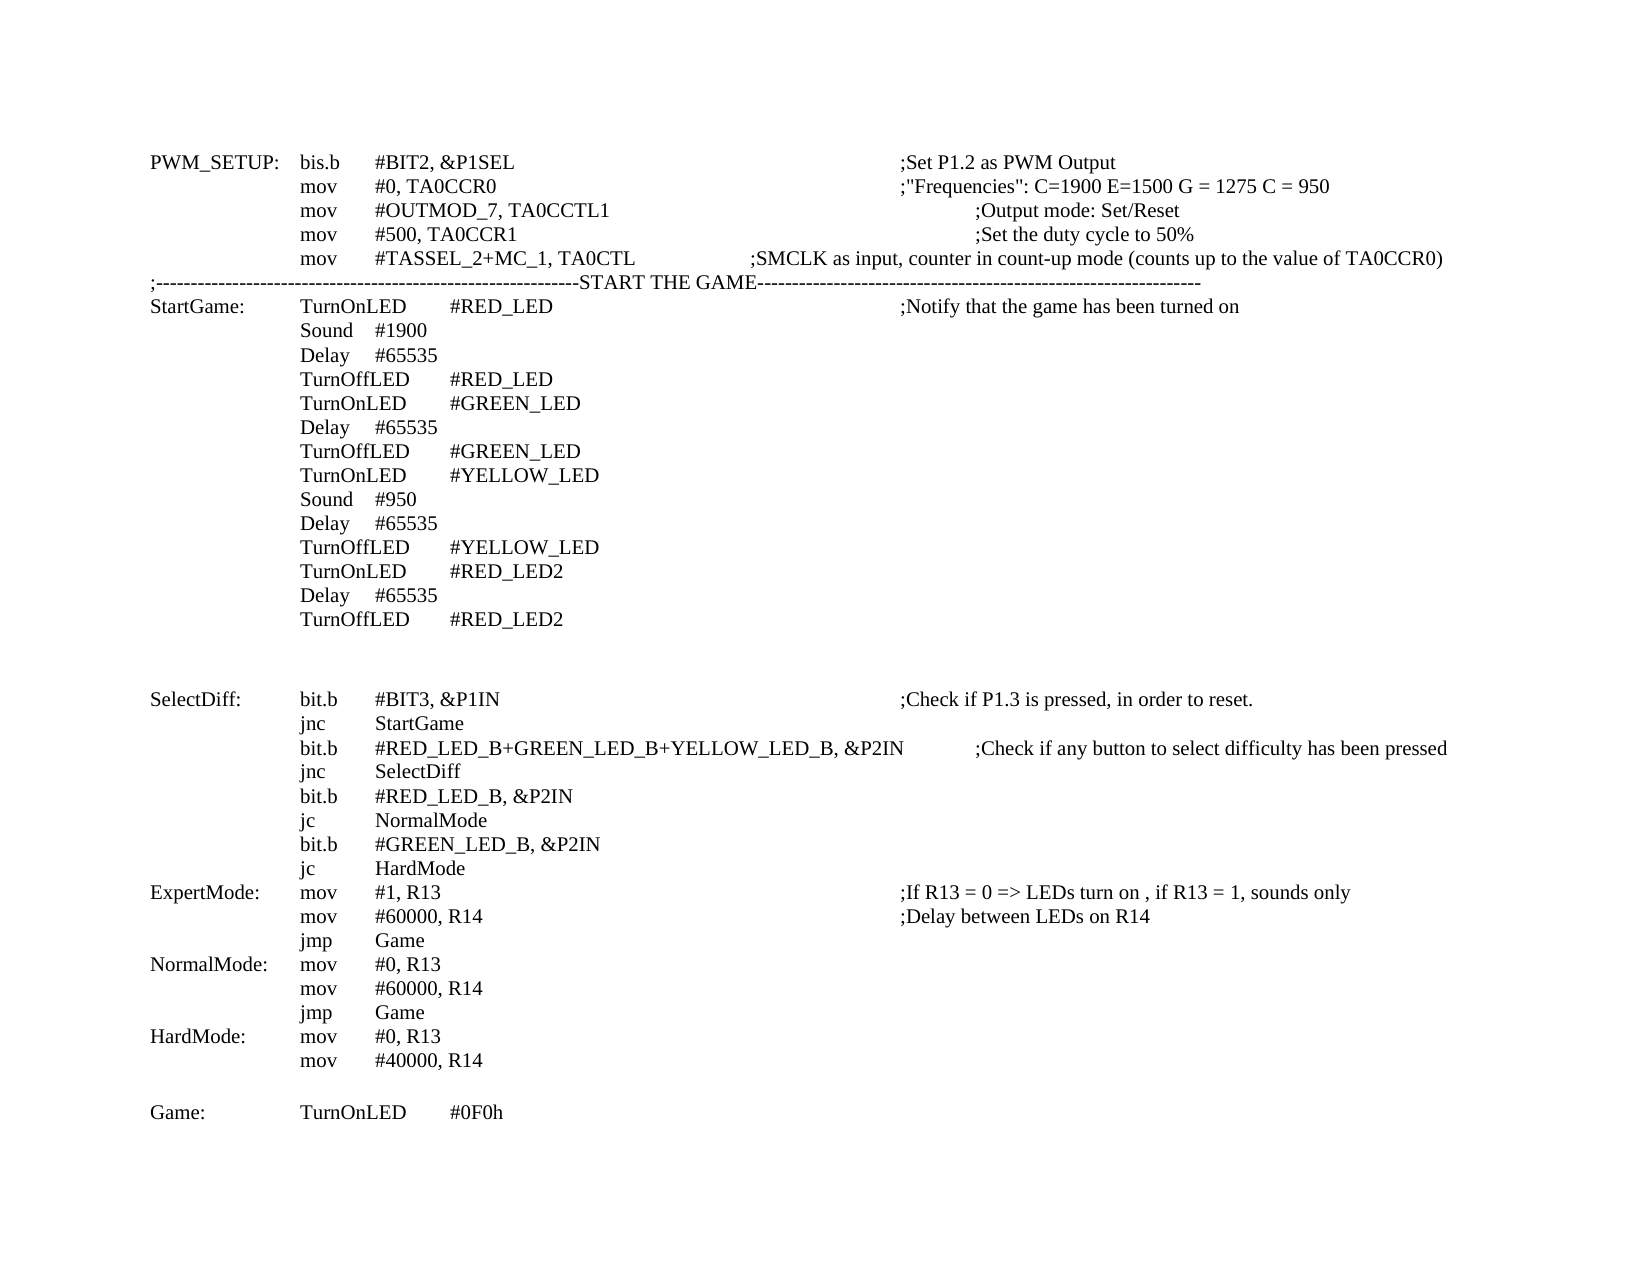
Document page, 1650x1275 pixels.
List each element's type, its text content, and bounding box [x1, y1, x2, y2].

text bit.b #RED_LED_B, &P2IN [150, 783, 1500, 808]
text Game: TurnOnLED #0F0h [150, 1100, 1500, 1124]
text mov #60000, R14 ;Delay between LEDs on R14 [150, 904, 1500, 928]
text TurnOffLED #RED_LED [150, 367, 1500, 391]
text mov #40000, R14 [150, 1048, 1500, 1072]
text Delay #65535 [150, 583, 1500, 607]
text Delay #65535 [150, 342, 1500, 367]
text TurnOnLED #RED_LED2 [150, 559, 1500, 583]
text mov #60000, R14 [150, 976, 1500, 1000]
text jc NormalMode [150, 808, 1500, 832]
text Delay #65535 [150, 511, 1500, 535]
text bit.b #GREEN_LED_B, &P2IN [150, 832, 1500, 856]
text TurnOffLED #RED_LED2 [150, 607, 1500, 631]
text NormalMode: mov #0, R13 [150, 952, 1500, 976]
text PWM_SETUP: bis.b #BIT2, &P1SEL ;Set P1.2 as PWM Output [150, 150, 1500, 174]
text StartGame: TurnOnLED #RED_LED ;Notify that the game has been turned on [150, 294, 1500, 318]
text TurnOnLED #GREEN_LED [150, 391, 1500, 415]
text mov #0, TA0CCR0 ;"Frequencies": C=1900 E=1500 G = 1275 C = 950 [150, 174, 1500, 198]
text TurnOnLED #YELLOW_LED [150, 463, 1500, 487]
text Delay #65535 [150, 415, 1500, 439]
text mov #TASSEL_2+MC_1, TA0CTL ;SMCLK as input, counter in count-up mode (counts up to the value of TA0CCR0) [150, 246, 1500, 270]
text Sound #1900 [150, 318, 1500, 342]
text ExpertMode: mov #1, R13 ;If R13 = 0 => LEDs turn on , if R13 = 1, sounds only [150, 880, 1500, 904]
text jnc StartGame [150, 711, 1500, 735]
text bit.b #RED_LED_B+GREEN_LED_B+YELLOW_LED_B, &P2IN ;Check if any button to select difficulty has been pressed [150, 735, 1500, 759]
text TurnOffLED #YELLOW_LED [150, 535, 1500, 559]
text Sound #950 [150, 487, 1500, 511]
text SelectDiff: bit.b #BIT3, &P1IN ;Check if P1.3 is pressed, in order to reset. [150, 687, 1500, 711]
text jc HardMode [150, 856, 1500, 880]
text HardMode: mov #0, R13 [150, 1024, 1500, 1048]
text mov #OUTMOD_7, TA0CCTL1 ;Output mode: Set/Reset [150, 198, 1500, 222]
text mov #500, TA0CCR1 ;Set the duty cycle to 50% [150, 222, 1500, 246]
text jnc SelectDiff [150, 759, 1500, 783]
text jmp Game [150, 928, 1500, 952]
text ;-------------------------------------------------------------START THE GAME---------------------------------------------------------------- [150, 270, 1500, 294]
text jmp Game [150, 1000, 1500, 1024]
text TurnOffLED #GREEN_LED [150, 439, 1500, 463]
